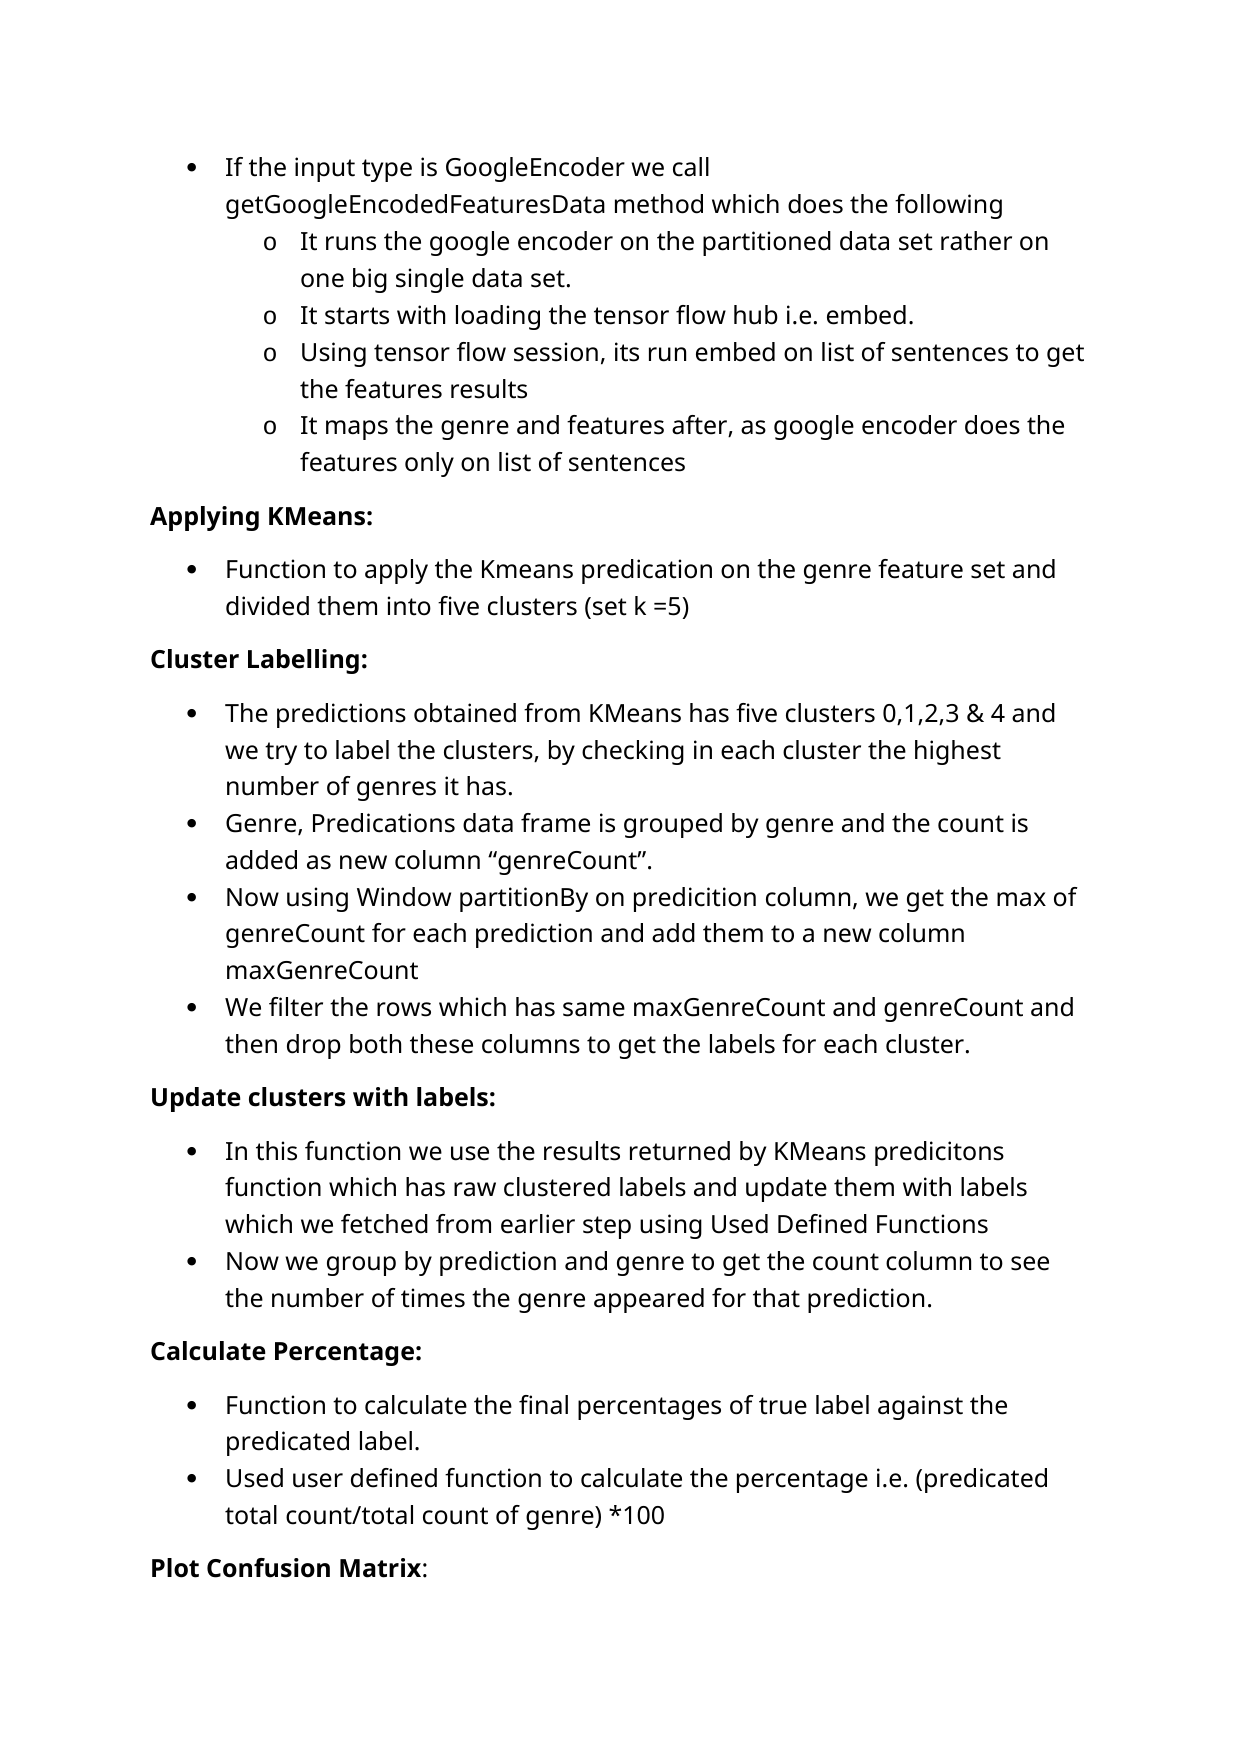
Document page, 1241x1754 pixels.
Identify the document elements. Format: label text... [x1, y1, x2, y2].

text Update clusters with labels: [150, 1080, 1090, 1114]
list Genre, Predications data frame is grouped by genre and the count is added as new column “genreCount”. [187, 806, 1090, 877]
list Function to apply the Kmeans predication on the genre feature set and divided them into five clusters (set k =5) [187, 552, 1090, 623]
list Used user defined function to calculate the percentage i.e. (predicated total count/total count of genre) *100 [187, 1461, 1090, 1532]
list We filter the rows which has same maxGenreCount and genreCount and then drop both these columns to get the labels for each cluster. [187, 990, 1090, 1061]
list Now using Window partitionBy on predicition column, we get the max of genreCount for each prediction and add them to a new column maxGenreCount [187, 879, 1090, 987]
text Calculate Percentage: [150, 1334, 1090, 1368]
list Using tensor flow session, its run embed on list of sentences to get the features results [262, 334, 1090, 405]
list The predictions obtained from KMeans has five clusters 0,1,2,3 & 4 and we try to label the clusters, by checking in each cluster the highest number of genres it has. [187, 696, 1090, 803]
list It maps the genre and features after, as google encoder does the features only on list of sentences [262, 408, 1090, 479]
list Now we group by prediction and genre to get the count column to see the number of times the genre appeared for that prediction. [187, 1244, 1090, 1314]
text Applying KMeans: [150, 498, 1090, 532]
list Function to calculate the final percentages of true label against the predicated label. [187, 1387, 1090, 1458]
list It runs the google encoder on the partitioned data set rather on one big single data set. [262, 223, 1090, 294]
list In this function we use the results returned by KMeans predicitons function which has raw clustered labels and update them with labels which we fetched from earlier step using Used Defined Functions [187, 1133, 1090, 1241]
list If the input type is GoogleEncoder we call getGoogleEncodedFeaturesData method which does the following [187, 150, 1090, 221]
text Cluster Labelling: [150, 642, 1090, 676]
text Plot Confusion Matrix: [150, 1551, 1090, 1585]
list It starts with loading the tensor flow hub i.e. embed. [262, 297, 1090, 332]
